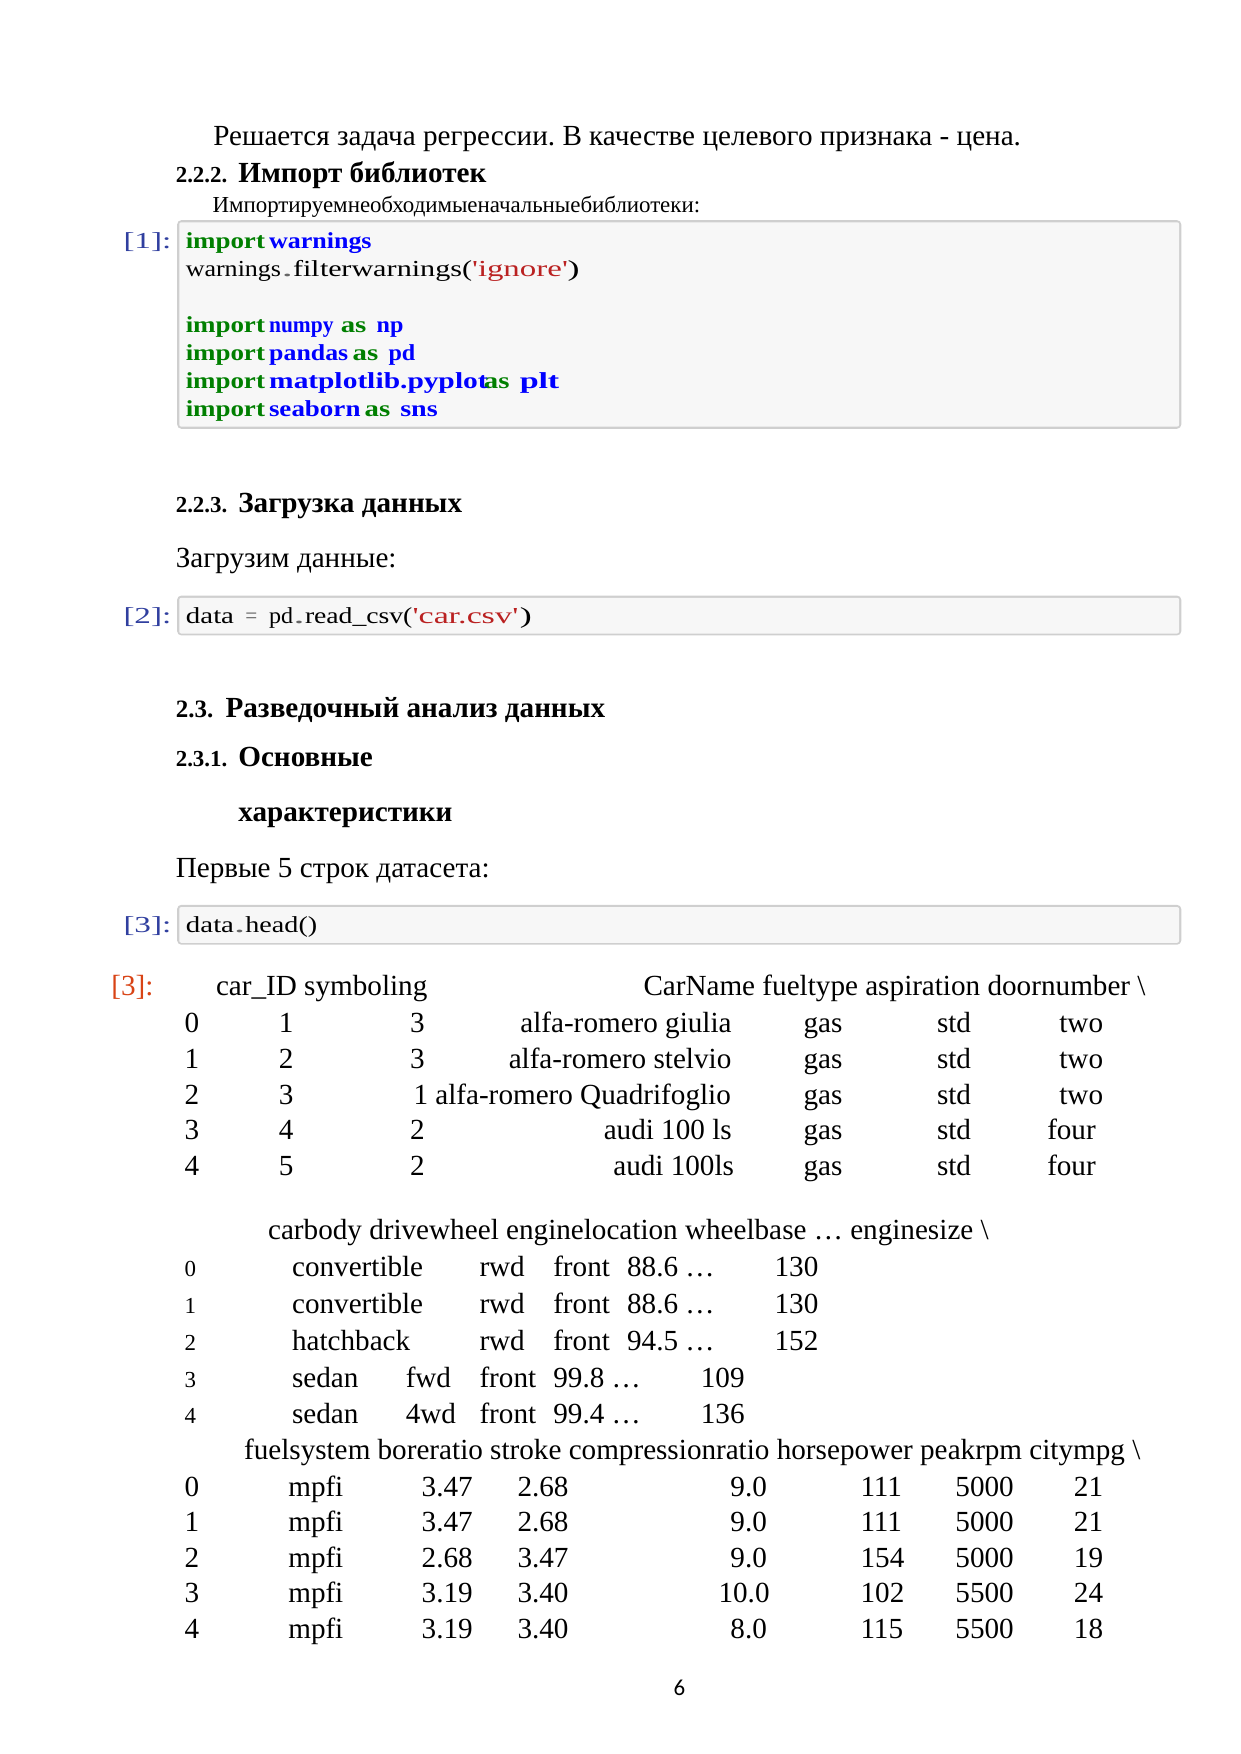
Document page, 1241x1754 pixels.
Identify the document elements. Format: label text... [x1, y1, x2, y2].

table_cell 4 5 2 audi 100ls gas std carbody drivewheel enginelocation wheelbase … enginesize \ convertible rwd front 88.6 … 130 convertible rwd front 88.6 … 130 hatchback rwd front 94.5 … 152 sedan fwd front 99.8 … 109 sedan 4wd front 99.4 … 136 [184, 1148, 1047, 1432]
table_cell 3 mpfi 3.19 [184, 1576, 517, 1611]
table_header 9.0 [718, 1469, 860, 1504]
subtitle Разведочный анализ данных [176, 690, 1124, 724]
table_header 0 mpfi 3.47 [184, 1469, 517, 1504]
table_cell 8.0 [718, 1611, 860, 1671]
table_cell 21 [1074, 1504, 1103, 1540]
table_header 21 [1074, 1469, 1103, 1504]
subtitle Импорт библиотек [176, 155, 1181, 189]
text [3]: car_ID symboling CarName fueltype aspiration doornumber \ [111, 968, 1181, 1002]
table_cell 1 2 3 alfa-romero stelvio gas std [184, 1041, 1047, 1077]
table_cell two [1047, 1077, 1103, 1112]
table_cell 1 mpfi 3.47 [184, 1504, 517, 1540]
text Решается задача регрессии. В качестве целевого признака - цена. [213, 118, 1181, 152]
table_cell 2 3 1 alfa-romero Quadrifoglio gas std [184, 1077, 1047, 1112]
table_header 111 [860, 1469, 955, 1504]
table_cell 5500 [955, 1576, 1074, 1611]
table_cell 2 mpfi 2.68 [184, 1540, 517, 1576]
table_cell 3.40 [517, 1576, 718, 1611]
table_cell 111 [860, 1504, 955, 1540]
table_cell 5000 [955, 1504, 1074, 1540]
table_cell two [1047, 1041, 1103, 1077]
table_header 0 1 3 alfa-romero giulia gas std [184, 1006, 1047, 1041]
table_cell 9.0 [718, 1540, 860, 1576]
text fuelsystem boreratio stroke compressionratio horsepower peakrpm citympg \ [111, 1432, 1141, 1466]
table_cell 24 [1074, 1576, 1103, 1611]
table_cell 5000 [955, 1540, 1074, 1576]
table_cell 19 [1074, 1540, 1103, 1576]
table_cell 3 4 2 audi 100 ls gas std [184, 1113, 1047, 1148]
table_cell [184, 1611, 517, 1671]
table_header two [1047, 1006, 1103, 1041]
table_cell 154 [860, 1540, 955, 1576]
table_cell 102 [860, 1576, 955, 1611]
table_header 2.68 [517, 1469, 718, 1504]
text Загрузим данные: [176, 540, 503, 574]
table_cell 9.0 [718, 1504, 860, 1540]
table_cell four [1047, 1148, 1103, 1432]
subtitle Загрузка данных [176, 485, 503, 519]
table_cell 2.68 [517, 1504, 718, 1540]
table_cell four [1047, 1113, 1103, 1148]
table_cell 5500 [955, 1611, 1074, 1671]
table_header 5000 [955, 1469, 1074, 1504]
table_cell 3.40 [517, 1611, 718, 1671]
text Первые 5 строк датасета: [176, 850, 591, 883]
subtitle Основные характеристики [176, 739, 591, 828]
table_cell 115 [860, 1611, 955, 1671]
table_cell 10.0 [718, 1576, 860, 1611]
table_cell 18 [1074, 1611, 1103, 1671]
table_cell 3.47 [517, 1540, 718, 1576]
